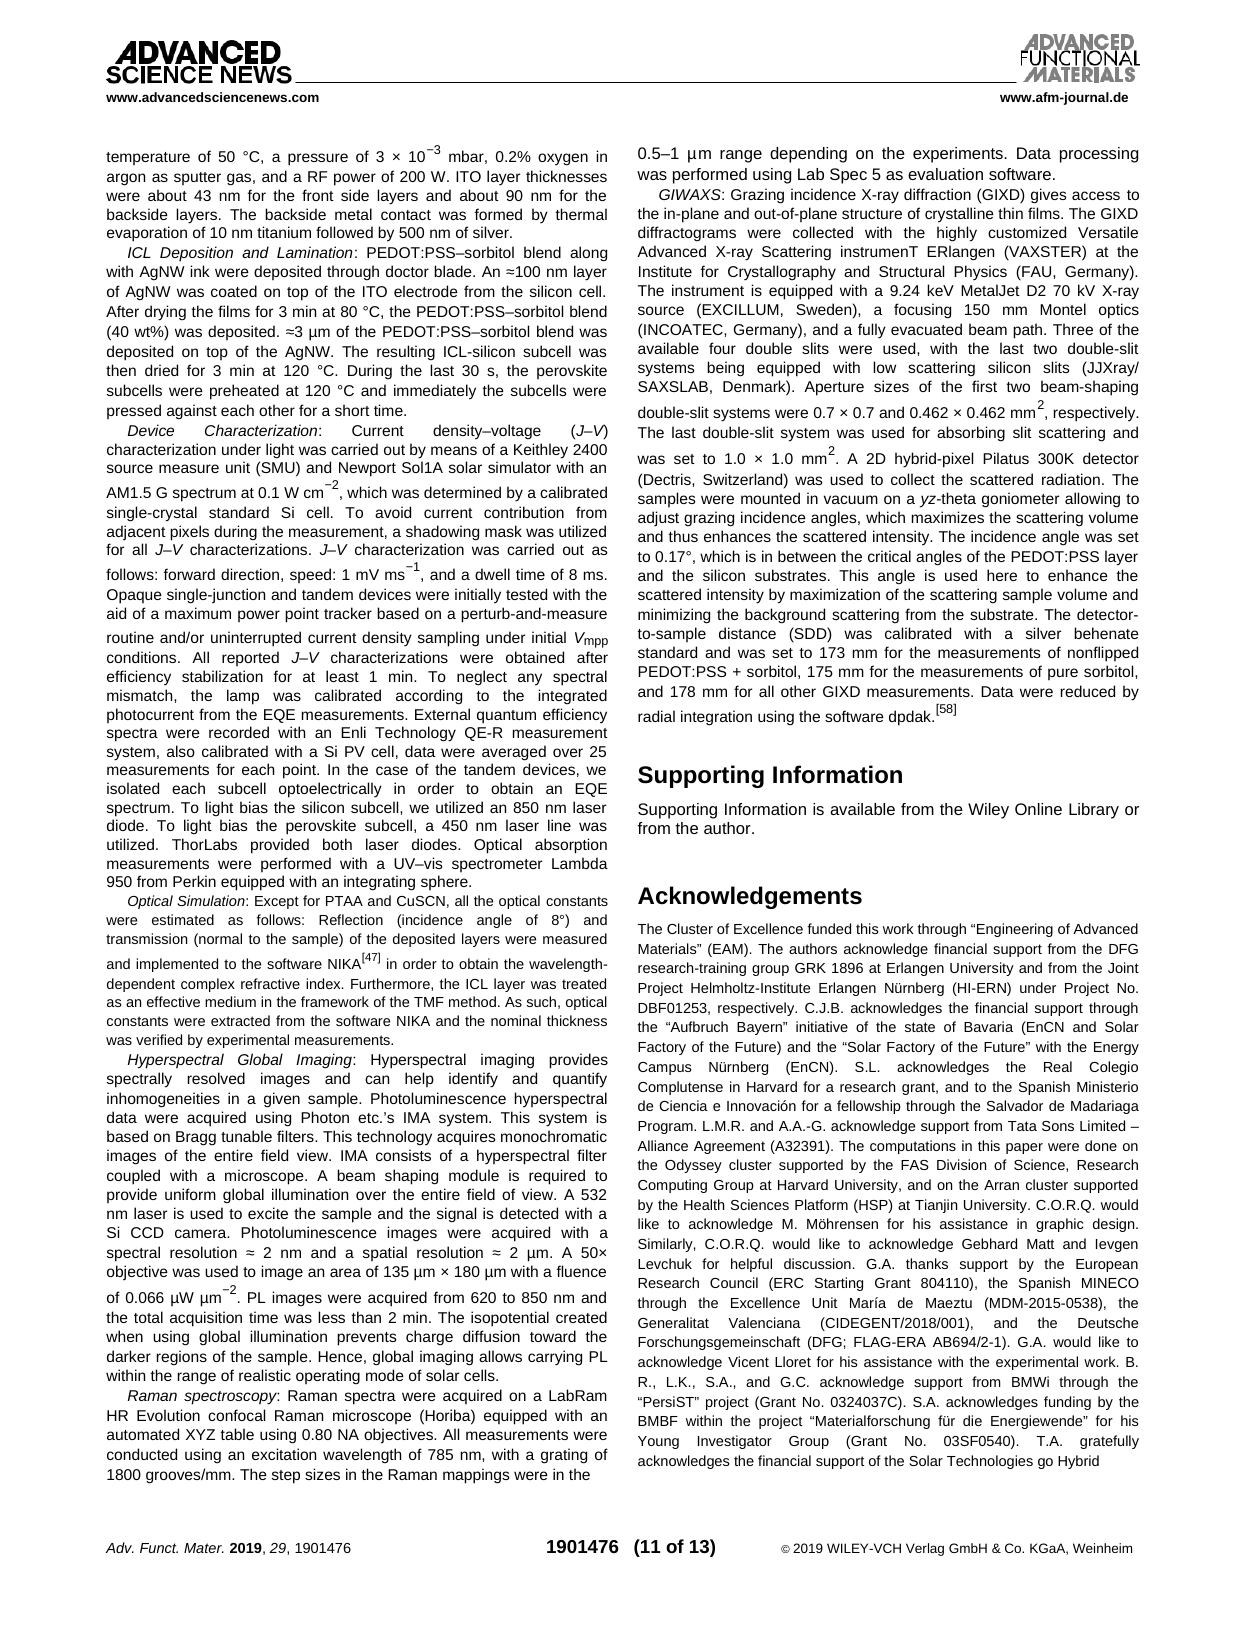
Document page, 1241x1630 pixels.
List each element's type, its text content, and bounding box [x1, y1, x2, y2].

text 0.5–1 µ m range depending on the experiments. Data processing was performed using Lab Spec 5 as evaluation software. [637, 143, 1139, 183]
text Raman spectroscopy: Raman spectra were acquired on a LabRam HR Evolution confocal Raman microscope (Horiba) equipped with an automated XYZ table using 0.80 NA objectives. All measurements were conducted using an excitation wavelength of 785 nm, with a grating of 1800 grooves/mm. The step sizes in the Raman mappings were in the [106, 1386, 608, 1484]
text temperature of 50 °C, a pressure of 3 × 10−3 mbar, 0.2% oxygen in argon as sputter gas, and a RF power of 200 W. ITO layer thicknesses were about 43 nm for the front side layers and about 90 nm for the backside layers. The backside metal contact was formed by thermal evaporation of 10 nm titanium followed by 500 nm of silver. [106, 142, 608, 242]
text ICL Deposition and Lamination: PEDOT:PSS–sorbitol blend along with AgNW ink were deposited through doctor blade. An ≈100 nm layer of AgNW was coated on top of the ITO electrode from the silicon cell. After drying the films for 3 min at 80 °C, the PEDOT:PSS–sorbitol blend (40 wt%) was deposited. ≈3 µm of the PEDOT:PSS–sorbitol blend was deposited on top of the AgNW. The resulting ICL-silicon subcell was then dried for 3 min at 120 °C. During the last 30 s, the perovskite subcells were preheated at 120 °C and immediately the subcells were pressed against each other for a short time. [106, 243, 608, 420]
picture [105, 32, 1140, 84]
text Supporting Information [637, 761, 1139, 788]
text Optical Simulation: Except for PTAA and CuSCN, all the optical constants were estimated as follows: Reflection (incidence angle of 8°) and transmission (normal to the sample) of the deposited layers were measured and implemented to the software NIKA[47] in order to obtain the wavelength-dependent complex refractive index. Furthermore, the ICL layer was treated as an effective medium in the framework of the TMF method. As such, optical constants were extracted from the software NIKA and the nominal thickness was verified by experimental measurements. [106, 893, 608, 1049]
text Hyperspectral Global Imaging: Hyperspectral imaging provides spectrally resolved images and can help identify and quantify inhomogeneities in a given sample. Photoluminescence hyperspectral data were acquired using Photon etc.’s IMA system. This system is based on Bragg tunable filters. This technology acquires monochromatic images of the entire field view. IMA consists of a hyperspectral filter coupled with a microscope. A beam shaping module is required to provide uniform global illumination over the entire field of view. A 532 nm laser is used to excite the sample and the signal is detected with a Si CCD camera. Photoluminescence images were acquired with a spectral resolution ≈ 2 nm and a spatial resolution ≈ 2 µm. A 50× objective was used to image an area of 135 µm × 180 µm with a fluence of 0.066 µW µm−2. PL images were acquired from 620 to 850 nm and the total acquisition time was less than 2 min. The isopotential created when using global illumination prevents charge diffusion toward the darker regions of the sample. Hence, global imaging allows carrying PL within the range of realistic operating mode of solar cells. [106, 1051, 608, 1385]
text Device Characterization: Current density–voltage (J–V) characterization under light was carried out by means of a Keithley 2400 source measure unit (SMU) and Newport Sol1A solar simulator with an AM1.5 G spectrum at 0.1 W cm−2, which was determined by a calibrated single-crystal standard Si cell. To avoid current contribution from adjacent pixels during the measurement, a shadowing mask was utilized for all J–V characterizations. J–V characterization was carried out as follows: forward direction, speed: 1 mV ms−1, and a dwell time of 8 ms. Opaque single-junction and tandem devices were initially tested with the aid of a maximum power point tracker based on a perturb-and-measure routine and/or uninterrupted current density sampling under initial Vmpp conditions. All reported J–V characterizations were obtained after efficiency stabilization for at least 1 min. To neglect any spectral mismatch, the lamp was calibrated according to the integrated photocurrent from the EQE measurements. External quantum efficiency spectra were recorded with an Enli Technology QE-R measurement system, also calibrated with a Si PV cell, data were averaged over 25 measurements for each point. In the case of the tandem devices, we isolated each subcell optoelectrically in order to obtain an EQE spectrum. To light bias the silicon subcell, we utilized an 850 nm laser diode. To light bias the perovskite subcell, a 450 nm laser line was utilized. ThorLabs provided both laser diodes. Optical absorption measurements were performed with a UV–vis spectrometer Lambda 950 from Perkin equipped with an integrating sphere. [106, 422, 608, 891]
text Adv. Funct. Mater. 2019, 29, 1901476 1901476 (11 of 13) © 2019 WILEY-VCH Verlag GmbH & Co. KGaA, Weinheim [106, 1536, 1139, 1558]
text Acknowledgements [637, 882, 1139, 909]
text The Cluster of Excellence funded this work through “Engineering of Advanced Materials” (EAM). The authors acknowledge financial support from the DFG research-training group GRK 1896 at Erlangen University and from the Joint Project Helmholtz-Institute Erlangen Nürnberg (HI-ERN) under Project No. DBF01253, respectively. C.J.B. acknowledges the financial support through the “Aufbruch Bayern” initiative of the state of Bavaria (EnCN and Solar Factory of the Future) and the “Solar Factory of the Future” with the Energy Campus Nürnberg (EnCN). S.L. acknowledges the Real Colegio Complutense in Harvard for a research grant, and to the Spanish Ministerio de Ciencia e Innovación for a fellowship through the Salvador de Madariaga Program. L.M.R. and A.A.-G. acknowledge support from Tata Sons Limited – Alliance Agreement (A32391). The computations in this paper were done on the Odyssey cluster supported by the FAS Division of Science, Research Computing Group at Harvard University, and on the Arran cluster supported by the Health Sciences Platform (HSP) at Tianjin University. C.O.R.Q. would like to acknowledge M. Möhrensen for his assistance in graphic design. Similarly, C.O.R.Q. would like to acknowledge Gebhard Matt and Ievgen Levchuk for helpful discussion. G.A. thanks support by the European Research Council (ERC Starting Grant 804110), the Spanish MINECO through the Excellence Unit María de Maeztu (MDM-2015-0538), the Generalitat Valenciana (CIDEGENT/2018/001), and the Deutsche Forschungsgemeinschaft (DFG; FLAG-ERA AB694/2-1). G.A. would like to acknowledge Vicent Lloret for his assistance with the experimental work. B. R., L.K., S.A., and G.C. acknowledge support from BMWi through the “PersiST” project (Grant No. 0324037C). S.A. acknowledges funding by the BMBF within the project “Materialforschung für die Energiewende” for his Young Investigator Group (Grant No. 03SF0540). T.A. gratefully acknowledges the financial support of the Solar Technologies go Hybrid [637, 921, 1139, 1469]
text www.advancedsciencenews.com www.afm-journal.de [106, 90, 1139, 106]
text GIWAXS: Grazing incidence X-ray diffraction (GIXD) gives access to the in-plane and out-of-plane structure of crystalline thin films. The GIXD diffractograms were collected with the highly customized Versatile Advanced X-ray Scattering instrumenT ERlangen (VAXSTER) at the Institute for Crystallography and Structural Physics (FAU, Germany). The instrument is equipped with a 9.24 keV MetalJet D2 70 kV X-ray source (EXCILLUM, Sweden), a focusing 150 mm Montel optics (INCOATEC, Germany), and a fully evacuated beam path. Three of the available four double slits were used, with the last two double-slit systems being equipped with low scattering silicon slits (JJXray/ SAXSLAB, Denmark). Aperture sizes of the first two beam-shaping double-slit systems were 0.7 × 0.7 and 0.462 × 0.462 mm2, respectively. The last double-slit system was used for absorbing slit scattering and was set to 1.0 × 1.0 mm2. A 2D hybrid-pixel Pilatus 300K detector (Dectris, Switzerland) was used to collect the scattered radiation. The samples were mounted in vacuum on a yz-theta goniometer allowing to adjust grazing incidence angles, which maximizes the scattering volume and thus enhances the scattered intensity. The incidence angle was set to 0.17°, which is in between the critical angles of the PEDOT:PSS layer and the silicon substrates. This angle is used here to enhance the scattered intensity by maximization of the scattering sample volume and minimizing the background scattering from the substrate. The detector-to-sample distance (SDD) was calibrated with a silver behenate standard and was set to 173 mm for the measurements of nonflipped PEDOT:PSS + sorbitol, 175 mm for the measurements of pure sorbitol, and 178 mm for all other GIXD measurements. Data were reduced by radial integration using the software dpdak.[58] [637, 185, 1139, 727]
text Supporting Information is available from the Wiley Online Library or from the author. [637, 800, 1139, 838]
